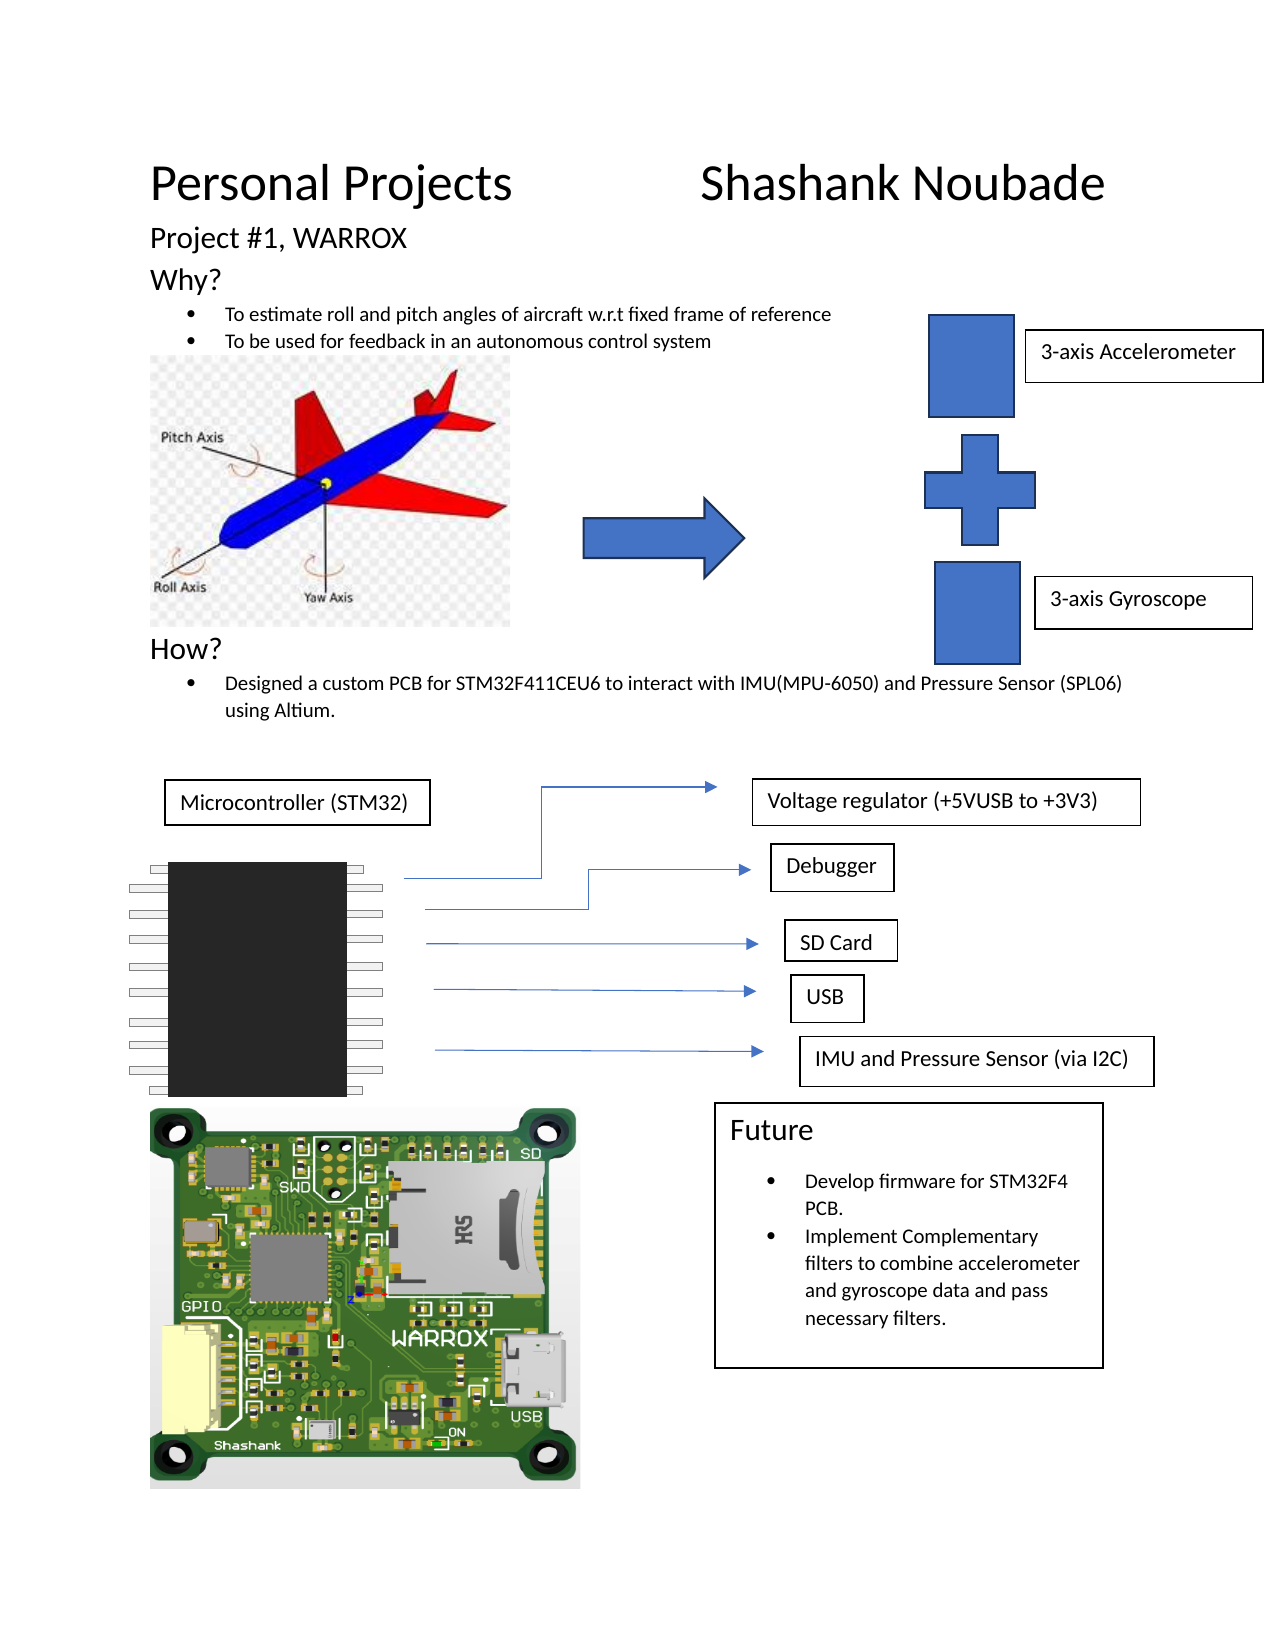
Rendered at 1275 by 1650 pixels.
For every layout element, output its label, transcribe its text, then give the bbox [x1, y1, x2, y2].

picture [150, 355, 511, 627]
text Why? [150, 260, 1125, 298]
list To be used for feedback in an autonomous control system [187, 328, 928, 354]
text Project #1, WARROX [150, 218, 1125, 257]
list To estimate roll and pitch angles of aircraft w.r.t fixed frame of reference [187, 301, 1125, 326]
picture [150, 1106, 581, 1489]
text Personal Projects Shashank Noubade [150, 150, 1125, 213]
list Designed a custom PCB for STM32F411CEU6 to interact with IMU(MPU-6050) and Pressure Sensor (SPL06) using Altium. [187, 670, 1125, 723]
text How? [150, 629, 1125, 667]
